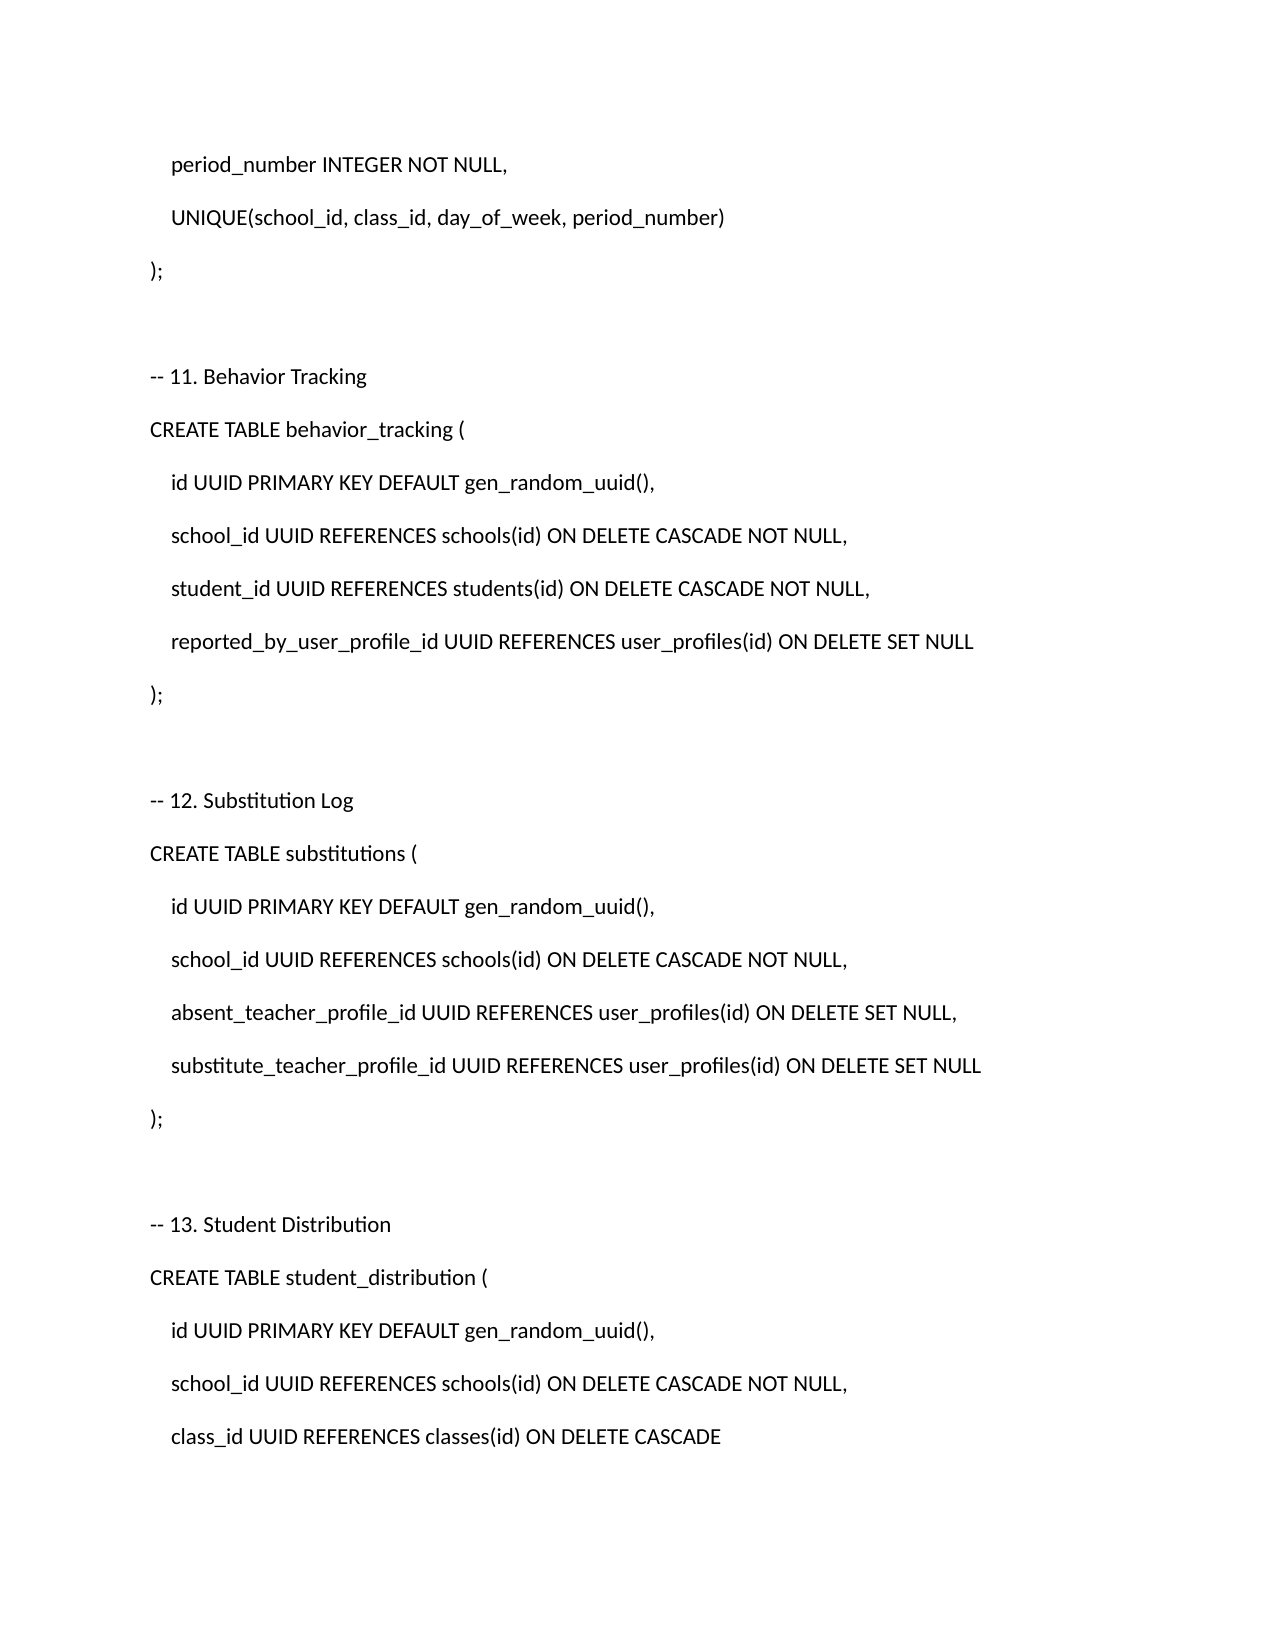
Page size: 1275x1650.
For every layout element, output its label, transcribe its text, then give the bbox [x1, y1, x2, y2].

text school_id UUID REFERENCES schools(id) ON DELETE CASCADE NOT NULL, [150, 521, 1125, 549]
text ); [150, 680, 1125, 708]
text -- 13. Student Distribution [150, 1210, 1125, 1238]
text student_id UUID REFERENCES students(id) ON DELETE CASCADE NOT NULL, [150, 574, 1125, 602]
text period_number INTEGER NOT NULL, [150, 150, 1125, 178]
text -- 11. Behavior Tracking [150, 362, 1125, 390]
text CREATE TABLE behavior_tracking ( [150, 415, 1125, 443]
text ); [150, 256, 1125, 284]
text reported_by_user_profile_id UUID REFERENCES user_profiles(id) ON DELETE SET NULL [150, 627, 1125, 655]
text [150, 1316, 1125, 1344]
text id UUID PRIMARY KEY DEFAULT gen_random_uuid(), [150, 468, 1125, 496]
text id UUID PRIMARY KEY DEFAULT gen_random_uuid(), [150, 892, 1125, 920]
text class_id UUID REFERENCES classes(id) ON DELETE CASCADE [150, 1422, 1125, 1451]
text school_id UUID REFERENCES schools(id) ON DELETE CASCADE NOT NULL, [150, 945, 1125, 973]
text CREATE TABLE substitutions ( [150, 839, 1125, 867]
text ); [150, 1104, 1125, 1132]
text absent_teacher_profile_id UUID REFERENCES user_profiles(id) ON DELETE SET NULL, [150, 998, 1125, 1026]
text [150, 1369, 1125, 1397]
text CREATE TABLE student_distribution ( [150, 1263, 1125, 1291]
text substitute_teacher_profile_id UUID REFERENCES user_profiles(id) ON DELETE SET NULL [150, 1051, 1125, 1079]
text UNIQUE(school_id, class_id, day_of_week, period_number) [150, 203, 1125, 231]
text -- 12. Substitution Log [150, 786, 1125, 814]
